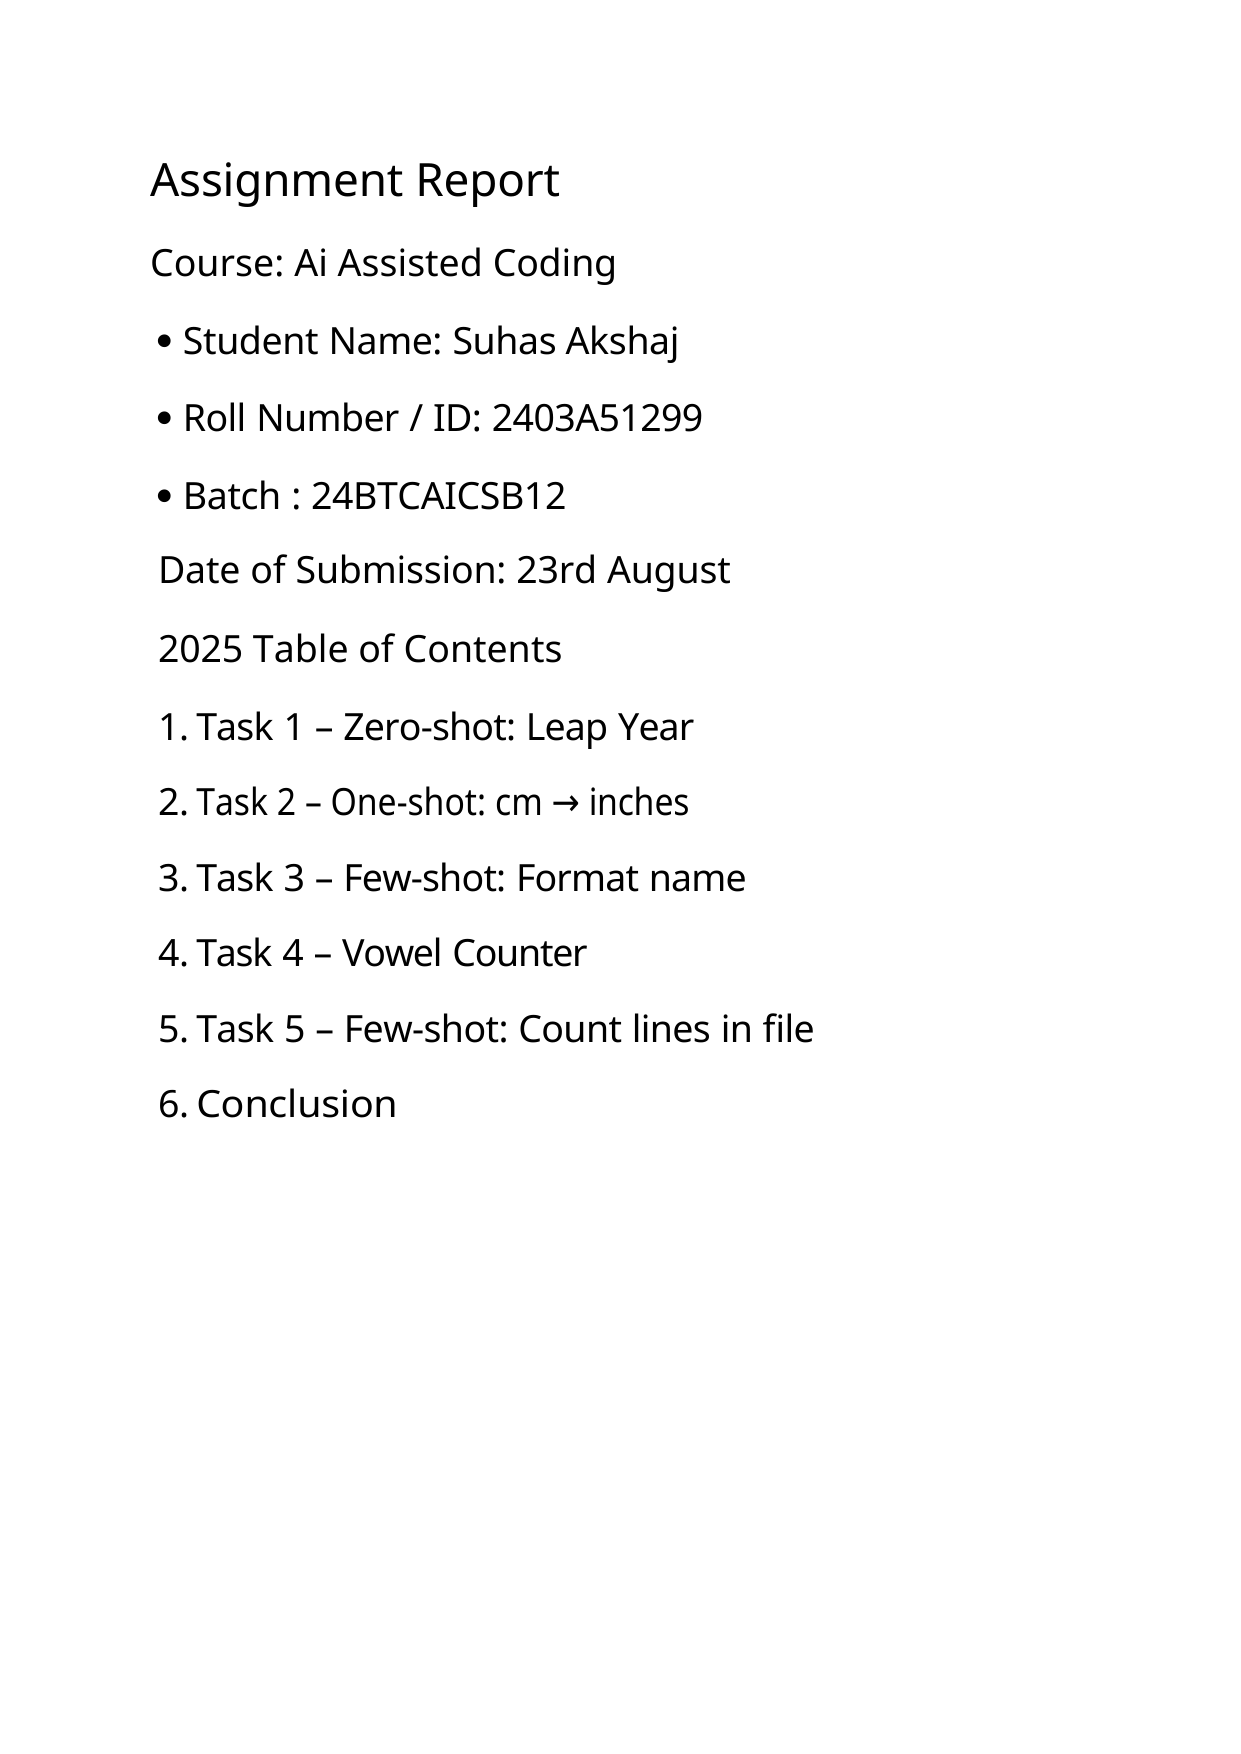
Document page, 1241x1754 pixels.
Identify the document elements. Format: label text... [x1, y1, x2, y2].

list Task 4 – Vowel Counter [158, 926, 1093, 977]
list Task 1 – Zero-shot: Leap Year [158, 700, 1093, 751]
text Assignment Report [150, 147, 1093, 210]
list Batch : 24BTCAICSB12 [158, 469, 1093, 520]
list Student Name: Suhas Akshaj [158, 314, 1093, 365]
text Date of Submission: 23rd August 2025 Table of Contents [158, 544, 772, 673]
list Roll Number / ID: 2403A51299 [158, 392, 1093, 443]
list Task 3 – Few-shot: Format name [158, 851, 1093, 902]
list Task 5 – Few-shot: Count lines in file [158, 1002, 1093, 1053]
text Course: Ai Assisted Coding [150, 236, 1093, 287]
list Conclusion [158, 1078, 1093, 1129]
list Task 2 – One-shot: cm → inches [158, 776, 1093, 827]
